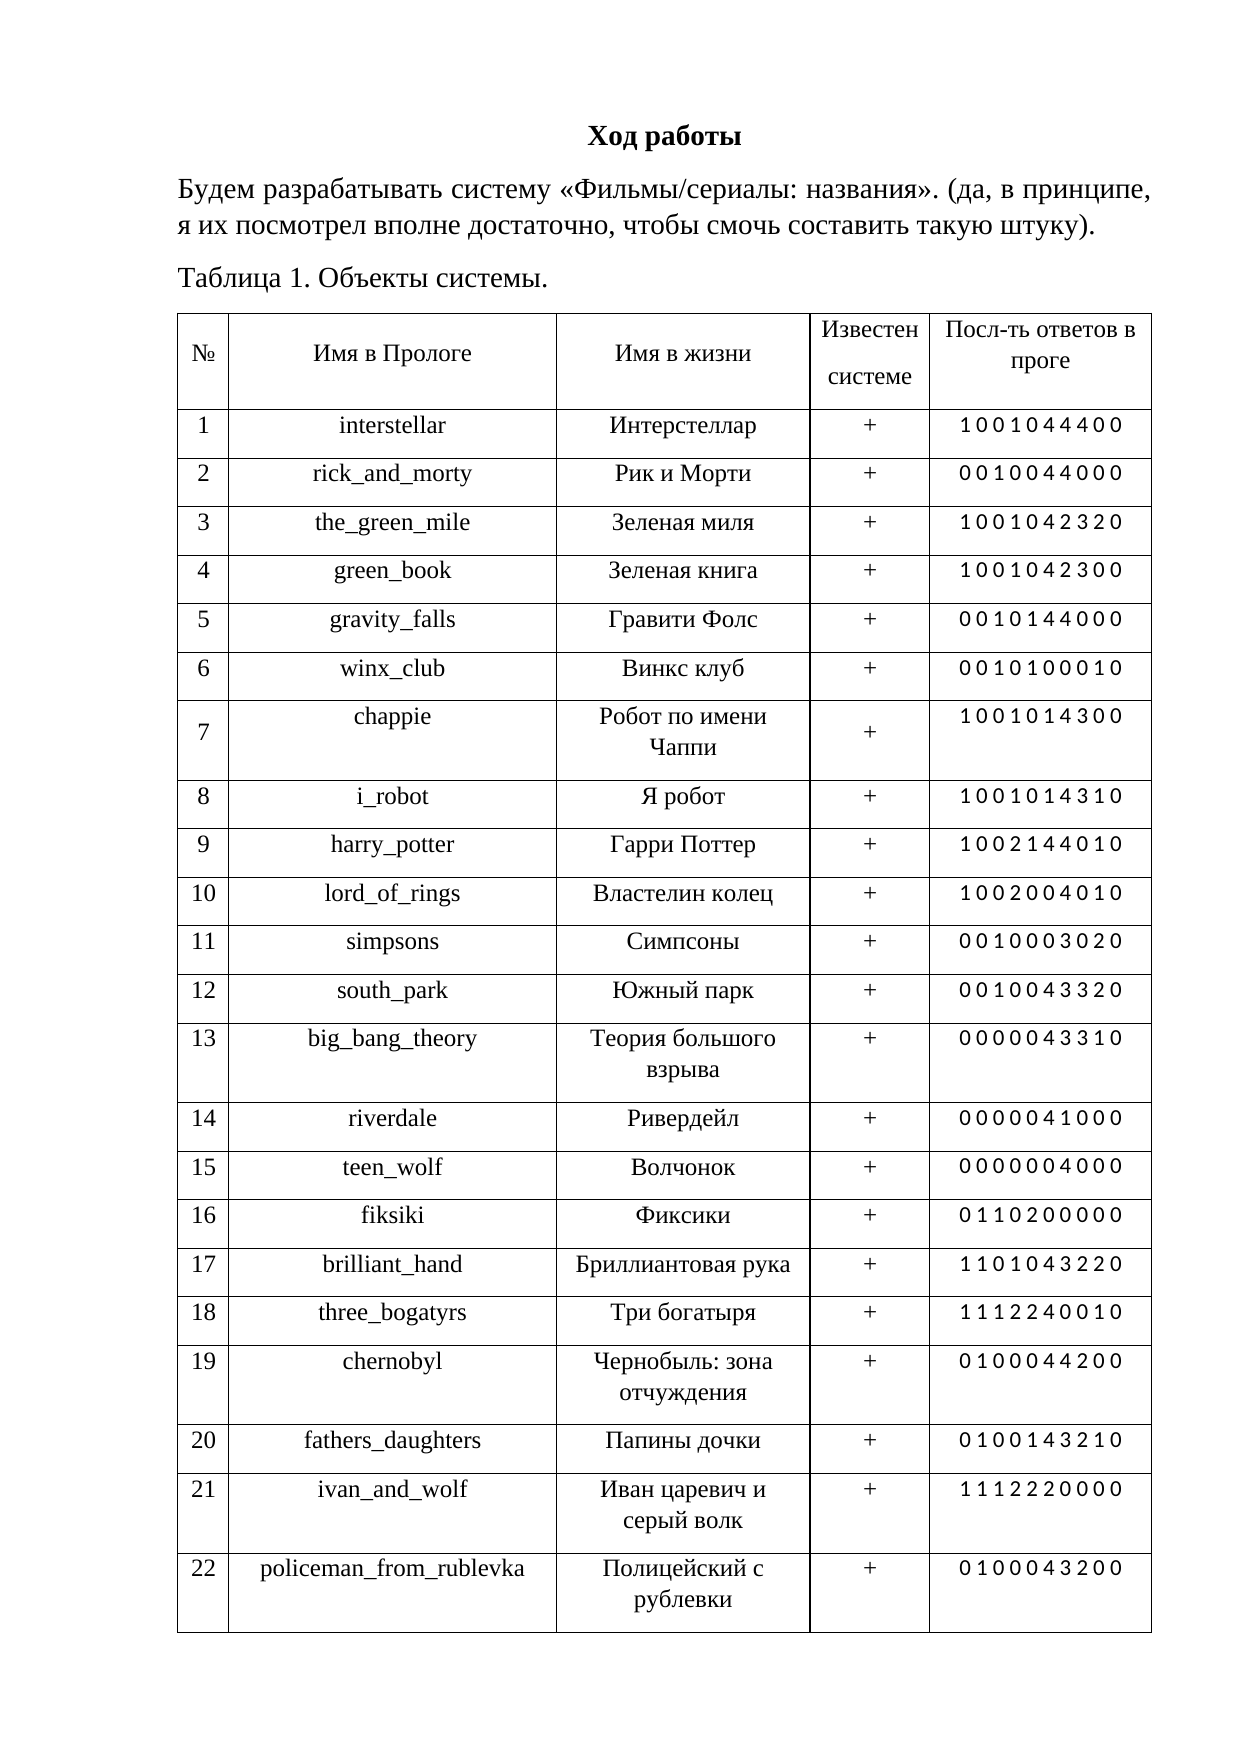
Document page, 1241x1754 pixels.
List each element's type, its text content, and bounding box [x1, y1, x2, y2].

table_cell policeman_from_rublevka [229, 1554, 556, 1632]
table_cell rick_and_morty [229, 459, 556, 506]
table_cell fiksiki [229, 1200, 556, 1248]
table_cell south_park [229, 975, 556, 1022]
table_cell Ривердейл [557, 1103, 809, 1151]
table_cell + [811, 507, 929, 554]
table_cell 2 [178, 459, 228, 506]
table_cell winx_club [229, 653, 556, 700]
table_cell 6 [178, 653, 228, 700]
table_cell Гарри Поттер [557, 829, 809, 877]
table_cell 21 [178, 1474, 228, 1552]
table_cell simpsons [229, 926, 556, 974]
table_cell 1 [178, 410, 228, 457]
table_cell 0 1 0 0 0 4 3 2 0 0 [930, 1554, 1151, 1632]
table_cell Фиксики [557, 1200, 809, 1248]
table_cell interstellar [229, 410, 556, 457]
table_cell Винкс клуб [557, 653, 809, 700]
table_cell + [811, 1103, 929, 1151]
table_cell + [811, 701, 929, 780]
table_cell + [811, 1249, 929, 1296]
text Таблица 1. Объекты системы. [177, 260, 1152, 293]
table_cell 16 [178, 1200, 228, 1248]
table_cell 22 [178, 1554, 228, 1632]
table_cell 1 0 0 1 0 1 4 3 0 0 [930, 701, 1151, 780]
table_cell ivan_and_wolf [229, 1474, 556, 1552]
table_cell lord_of_rings [229, 878, 556, 925]
table_cell 1 0 0 1 0 4 2 3 0 0 [930, 556, 1151, 603]
table_cell Робот по имени Чаппи [557, 701, 809, 780]
table_cell + [811, 878, 929, 925]
table_cell Интерстеллар [557, 410, 809, 457]
table_cell 14 [178, 1103, 228, 1151]
table_header Имя в жизни [557, 314, 809, 409]
table_cell 1 1 1 2 2 4 0 0 1 0 [930, 1297, 1151, 1345]
table_cell 0 0 0 0 0 0 4 0 0 0 [930, 1152, 1151, 1199]
table_cell 0 0 1 0 0 4 4 0 0 0 [930, 459, 1151, 506]
table_cell + [811, 1152, 929, 1199]
table_cell + [811, 1554, 929, 1632]
table_cell 1 1 1 2 2 2 0 0 0 0 [930, 1474, 1151, 1552]
table_cell + [811, 653, 929, 700]
table_cell 1 1 0 1 0 4 3 2 2 0 [930, 1249, 1151, 1296]
table_header № [178, 314, 228, 409]
table_cell Гравити Фолс [557, 604, 809, 652]
table_cell + [811, 829, 929, 877]
table_cell 20 [178, 1425, 228, 1473]
table_cell chernobyl [229, 1346, 556, 1424]
table_cell Симпсоны [557, 926, 809, 974]
table_cell riverdale [229, 1103, 556, 1151]
table_cell 10 [178, 878, 228, 925]
table_cell Иван царевич и серый волк [557, 1474, 809, 1552]
table_cell 15 [178, 1152, 228, 1199]
table_cell Три богатыря [557, 1297, 809, 1345]
table_cell 1 0 0 1 0 4 2 3 2 0 [930, 507, 1151, 554]
table_cell three_bogatyrs [229, 1297, 556, 1345]
table_cell + [811, 1024, 929, 1102]
text Ход работы [177, 118, 1152, 152]
table_cell 0 0 0 0 0 4 1 0 0 0 [930, 1103, 1151, 1151]
table_cell Теория большого взрыва [557, 1024, 809, 1102]
table_cell + [811, 1425, 929, 1473]
table_cell 1 0 0 2 1 4 4 0 1 0 [930, 829, 1151, 877]
table_cell 0 0 1 0 0 4 3 3 2 0 [930, 975, 1151, 1022]
table_cell + [811, 556, 929, 603]
table_cell green_book [229, 556, 556, 603]
table_cell harry_potter [229, 829, 556, 877]
table_cell + [811, 781, 929, 828]
table_cell 11 [178, 926, 228, 974]
table_cell i_robot [229, 781, 556, 828]
table_cell teen_wolf [229, 1152, 556, 1199]
table_cell Зеленая миля [557, 507, 809, 554]
table_cell big_bang_theory [229, 1024, 556, 1102]
table_cell 17 [178, 1249, 228, 1296]
table_cell fathers_daughters [229, 1425, 556, 1473]
table_cell 8 [178, 781, 228, 828]
table_cell 19 [178, 1346, 228, 1424]
table_cell 12 [178, 975, 228, 1022]
table_cell + [811, 926, 929, 974]
table_cell Бриллиантовая рука [557, 1249, 809, 1296]
table_cell 7 [178, 701, 228, 780]
table_header Имя в Прологе [229, 314, 556, 409]
table_cell 1 0 0 1 0 1 4 3 1 0 [930, 781, 1151, 828]
table_cell 4 [178, 556, 228, 603]
table_cell 0 0 1 0 0 0 3 0 2 0 [930, 926, 1151, 974]
table_cell the_green_mile [229, 507, 556, 554]
table_cell Чернобыль: зона отчуждения [557, 1346, 809, 1424]
table_cell + [811, 1474, 929, 1552]
table_cell chappie [229, 701, 556, 780]
table_cell Зеленая книга [557, 556, 809, 603]
table_cell 1 0 0 2 0 0 4 0 1 0 [930, 878, 1151, 925]
table_cell Папины дочки [557, 1425, 809, 1473]
table_header Посл-ть ответов в проге [930, 314, 1151, 409]
table_cell 5 [178, 604, 228, 652]
table_cell 0 1 0 0 0 4 4 2 0 0 [930, 1346, 1151, 1424]
table_cell 0 1 1 0 2 0 0 0 0 0 [930, 1200, 1151, 1248]
table_cell 0 1 0 0 1 4 3 2 1 0 [930, 1425, 1151, 1473]
table_cell 9 [178, 829, 228, 877]
table_cell Волчонок [557, 1152, 809, 1199]
table_cell 0 0 1 0 1 0 0 0 1 0 [930, 653, 1151, 700]
table_cell Южный парк [557, 975, 809, 1022]
table_cell 3 [178, 507, 228, 554]
table_cell + [811, 1346, 929, 1424]
table_cell + [811, 1297, 929, 1345]
table_cell + [811, 1200, 929, 1248]
table_cell 0 0 0 0 0 4 3 3 1 0 [930, 1024, 1151, 1102]
table_cell 0 0 1 0 1 4 4 0 0 0 [930, 604, 1151, 652]
table_cell Я робот [557, 781, 809, 828]
table_cell + [811, 604, 929, 652]
table_cell 13 [178, 1024, 228, 1102]
text Будем разрабатывать систему «Фильмы/сериалы: названия». (да, в принципе, я их посмотрел вполне достаточно, чтобы смочь составить такую штуку). [177, 171, 1152, 241]
table_cell Властелин колец [557, 878, 809, 925]
table_cell 18 [178, 1297, 228, 1345]
table_cell Полицейский с рублевки [557, 1554, 809, 1632]
table_cell + [811, 975, 929, 1022]
table_cell 1 0 0 1 0 4 4 4 0 0 [930, 410, 1151, 457]
table_cell Рик и Морти [557, 459, 809, 506]
table_cell brilliant_hand [229, 1249, 556, 1296]
table_cell + [811, 459, 929, 506]
table_cell gravity_falls [229, 604, 556, 652]
table_cell + [811, 410, 929, 457]
table_header Известен системе [811, 314, 929, 409]
